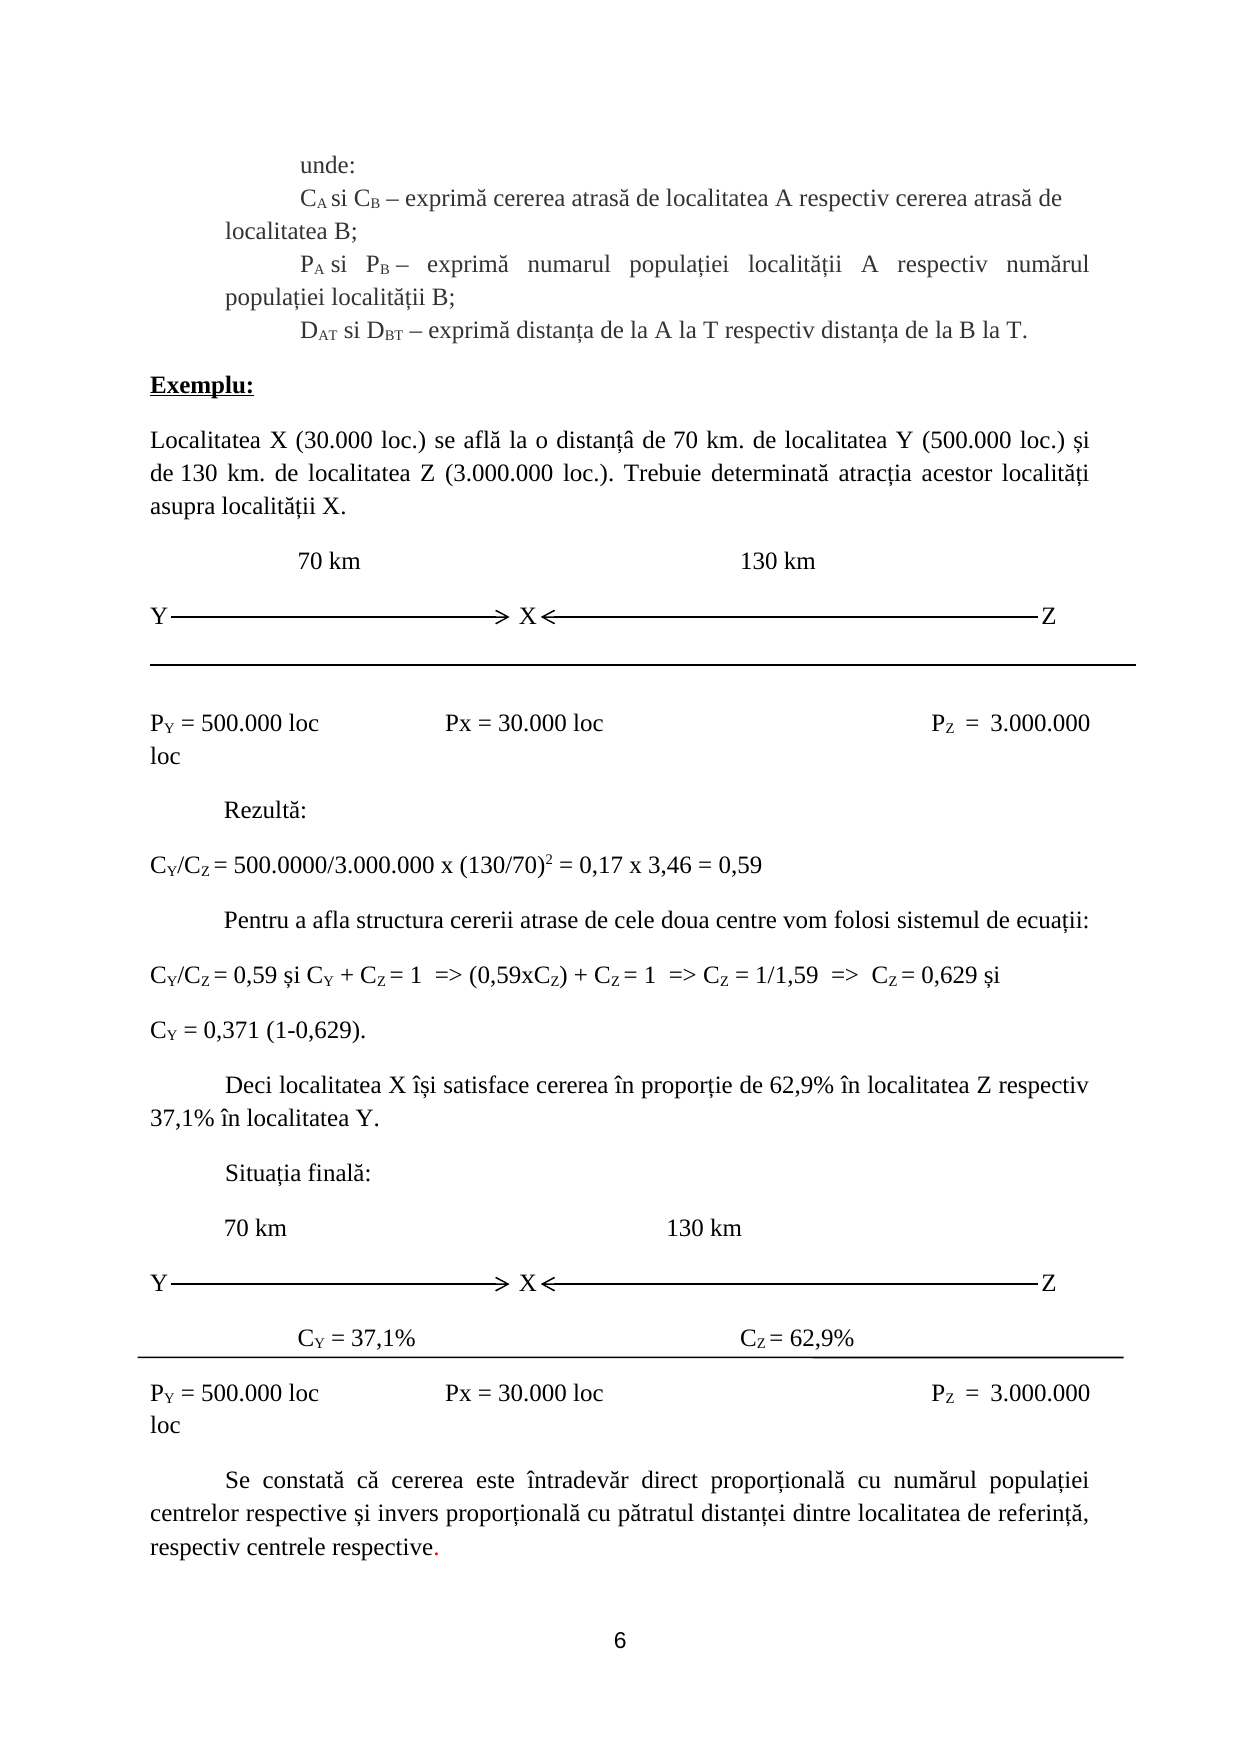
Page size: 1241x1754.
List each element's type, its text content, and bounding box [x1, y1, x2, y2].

text Rezultă: [150, 796, 1090, 824]
text CY/CZ = 0,59 și CY + CZ = 1 => (0,59xCZ) + CZ = 1 => CZ = 1/1,59 => CZ = 0,629 și [150, 960, 1090, 989]
text PA si PB – exprimă numarul populației localității A respectiv numărul populației localității B; [225, 249, 1090, 311]
text unde: [225, 150, 1090, 179]
text Deci localitatea X își satisface cererea în proporție de 62,9% în localitatea Z respectiv 37,1% în localitatea Y. [150, 1070, 1090, 1132]
text PY = 500.000 loc Px = 30.000 loc PZ = 3.000.000 loc [150, 708, 1090, 769]
text Se constată că cererea este întradevăr direct proporțională cu numărul populației centrelor respective și invers proporțională cu pătratul distanței dintre localitatea de referință, respectiv centrele respective. [150, 1466, 1090, 1560]
text Situația finală: [150, 1158, 1090, 1187]
text Localitatea X (30.000 loc.) se află la o distanțâ de 70 km. de localitatea Y (500.000 loc.) și de 130 km. de localitatea Z (3.000.000 loc.). Trebuie determinată atracția acestor localități asupra localității X. [150, 425, 1090, 520]
text 70 km 130 km [150, 1213, 1090, 1242]
text CY = 37,1% CZ = 62,9% [150, 1323, 1090, 1351]
text CY/CZ = 500.0000/3.000.000 x (130/70)2 = 0,17 x 3,46 = 0,59 [150, 851, 1090, 879]
text Pentru a afla structura cererii atrase de cele doua centre vom folosi sistemul de ecuații: [150, 905, 1090, 934]
text PY = 500.000 loc Px = 30.000 loc PZ = 3.000.000 loc [150, 1378, 1090, 1439]
text Exemplu: [150, 370, 1090, 399]
text CA si CB – exprimă cererea atrasă de localitatea A respectiv cererea atrasă de [225, 183, 1090, 212]
text DAT si DBT – exprimă distanța de la A la T respectiv distanța de la B la T. [225, 315, 1090, 344]
text CY = 0,371 (1-0,629). [150, 1015, 1090, 1044]
text Y X Z [150, 1268, 1090, 1297]
text localitatea B; [225, 216, 1090, 245]
text 70 km 130 km [150, 546, 1090, 574]
text Y X Z [150, 601, 1090, 629]
